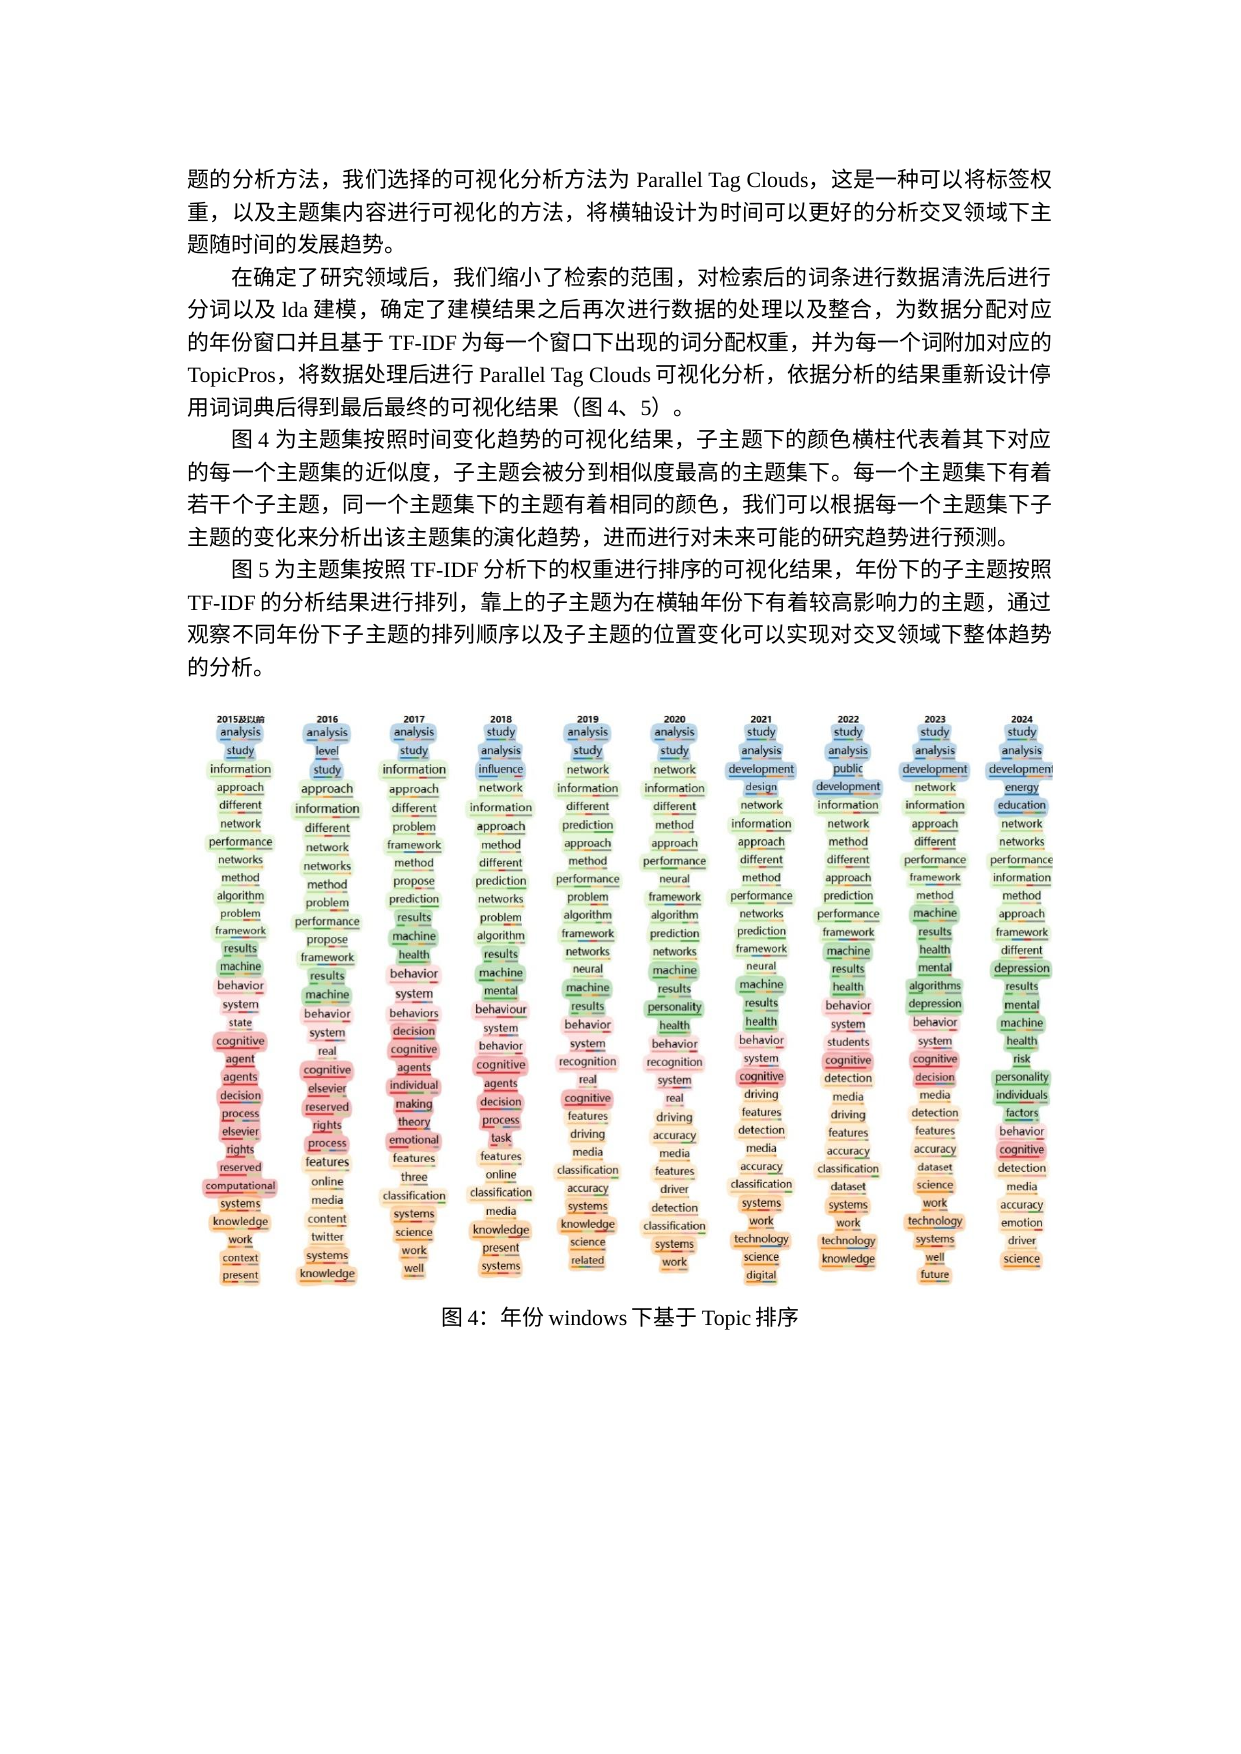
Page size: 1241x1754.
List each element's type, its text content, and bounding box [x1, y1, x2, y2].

picture [198, 714, 1053, 1289]
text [187, 162, 1053, 259]
text 在确定了研究领域后，我们缩小了检索的范围，对检索后的词条进行数据清洗后进行分词以及lda建模，确定了建模结果之后再次进行数据的处理以及整合，为数据分配对应的年份窗口并且基于TF-IDF为每一个窗口下出现的词分配权重，并为每一个词附加对应的TopicPros，将数据处理后进行Parallel Tag Clouds可视化分析，依据分析的结果重新设计停用词词典后得到最后最终的可视化结果（图4、5）。 [187, 259, 1053, 422]
text 图4 为主题集按照时间变化趋势的可视化结果，子主题下的颜色横柱代表着其下对应的每一个主题集的近似度，子主题会被分到相似度最高的主题集下。每一个主题集下有着若干个子主题，同一个主题集下的主题有着相同的颜色，我们可以根据每一个主题集下子主题的变化来分析出该主题集的演化趋势，进而进行对未来可能的研究趋势进行预测。 [187, 422, 1053, 552]
table_cell 图4：年份windows下基于Topic排序 [188, 1300, 1053, 1364]
table_header [188, 715, 1053, 1299]
text 图 5 为主题集按照TF-IDF分析下的权重进行排序的可视化结果，年份下的子主题按照TF-IDF的分析结果进行排列，靠上的子主题为在横轴年份下有着较高影响力的主题，通过观察不同年份下子主题的排列顺序以及子主题的位置变化可以实现对交叉领域下整体趋势的分析。 [187, 552, 1053, 682]
